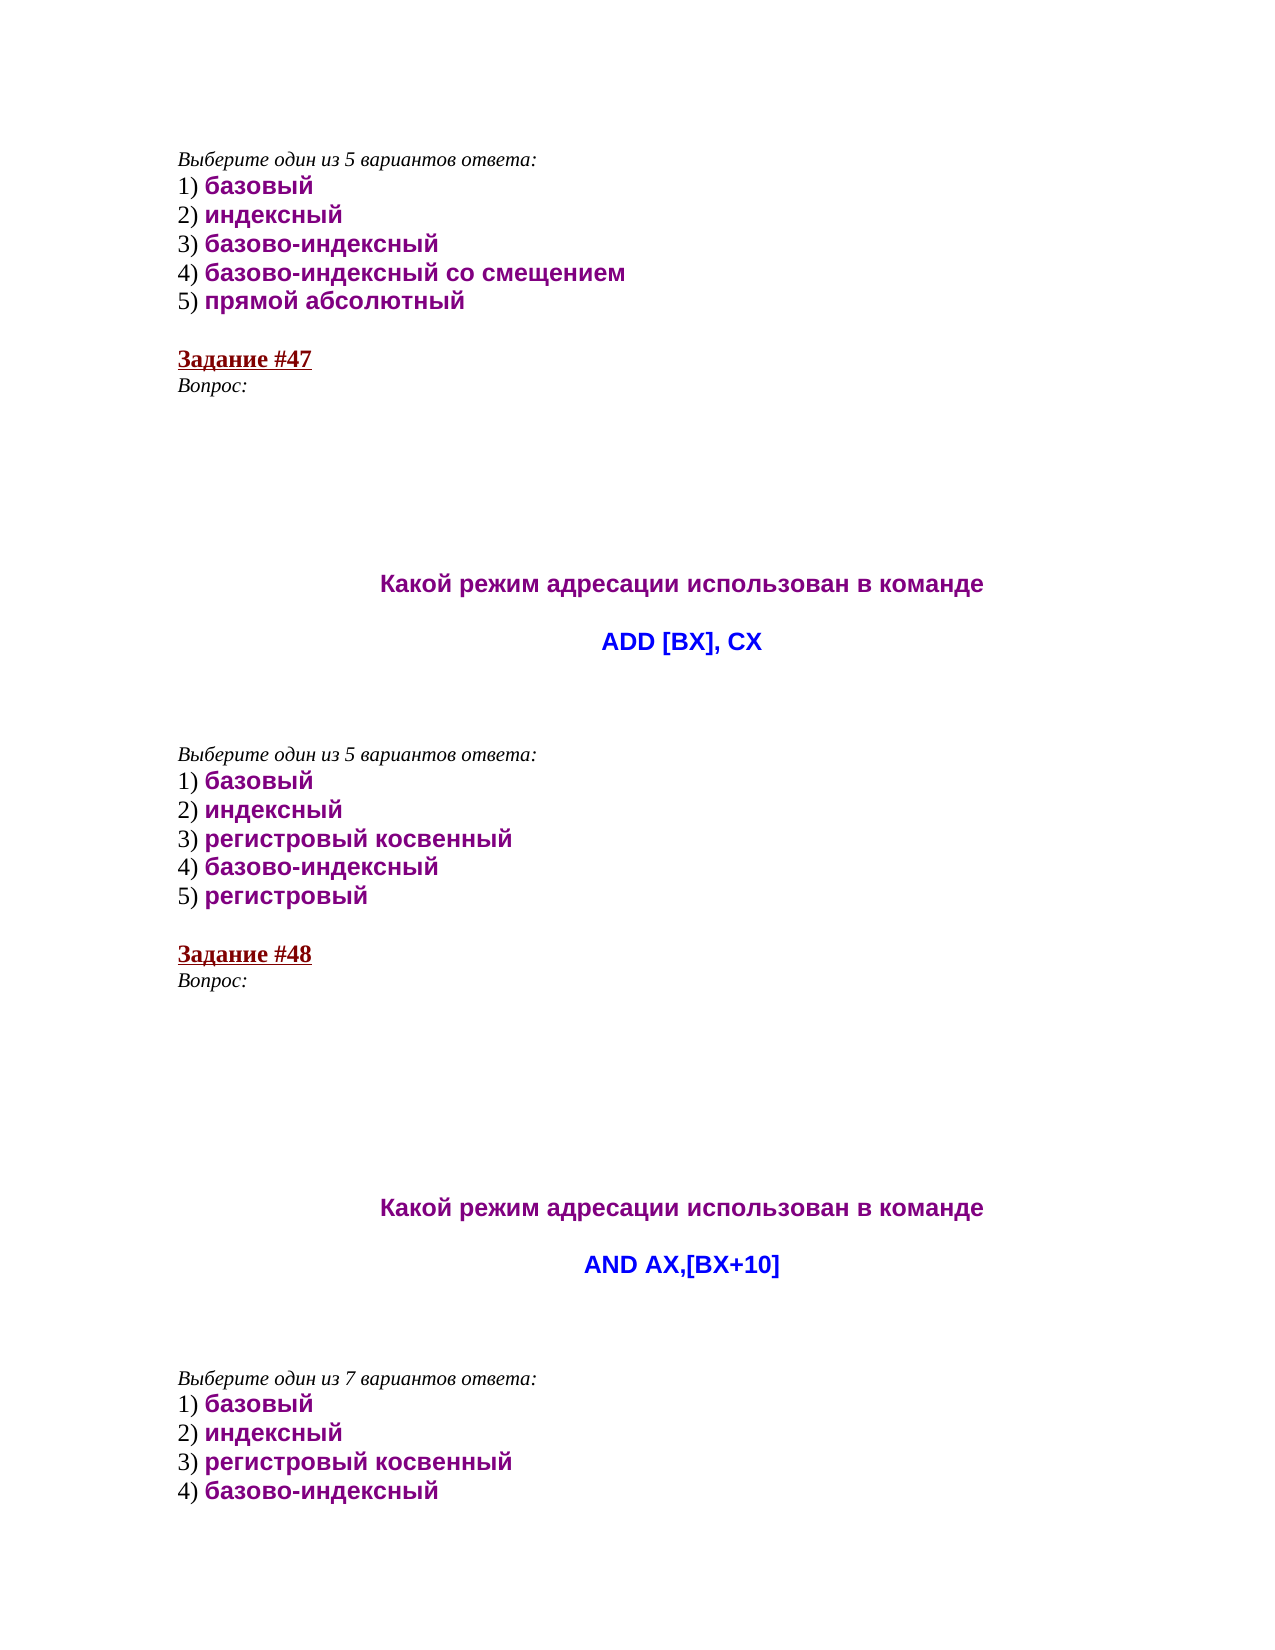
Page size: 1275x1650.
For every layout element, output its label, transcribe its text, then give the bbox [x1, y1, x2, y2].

text 1) базовый [177, 1389, 1186, 1418]
text ADD [BX], CX [177, 627, 1186, 656]
text 4) базово-индексный [177, 1476, 1186, 1505]
text Выберите один из 7 вариантов ответа: [177, 1365, 1186, 1389]
text Задание #47 [177, 344, 1186, 373]
text 3) регистровый косвенный [177, 1447, 1186, 1476]
text 4) базово-индексный [177, 852, 1186, 881]
text 5) регистровый [177, 881, 1186, 910]
text Вопрос: [177, 373, 1186, 397]
text Вопрос: [177, 968, 1186, 992]
text 2) индексный [177, 795, 1186, 823]
text Какой режим адресации использован в команде [177, 1193, 1186, 1222]
text 2) индексный [177, 200, 1186, 229]
text Задание #48 [177, 939, 1186, 968]
text 5) прямой абсолютный [177, 286, 1186, 315]
text 3) регистровый косвенный [177, 823, 1186, 852]
text 1) базовый [177, 766, 1186, 795]
text Выберите один из 5 вариантов ответа: [177, 742, 1186, 766]
text AND AX,[BX+10] [177, 1250, 1186, 1279]
text Какой режим адресации использован в команде [177, 569, 1186, 598]
text 3) базово-индексный [177, 229, 1186, 257]
text 2) индексный [177, 1418, 1186, 1447]
text 1) базовый [177, 171, 1186, 200]
text Выберите один из 5 вариантов ответа: [177, 147, 1186, 171]
text 4) базово-индексный со смещением [177, 257, 1186, 286]
